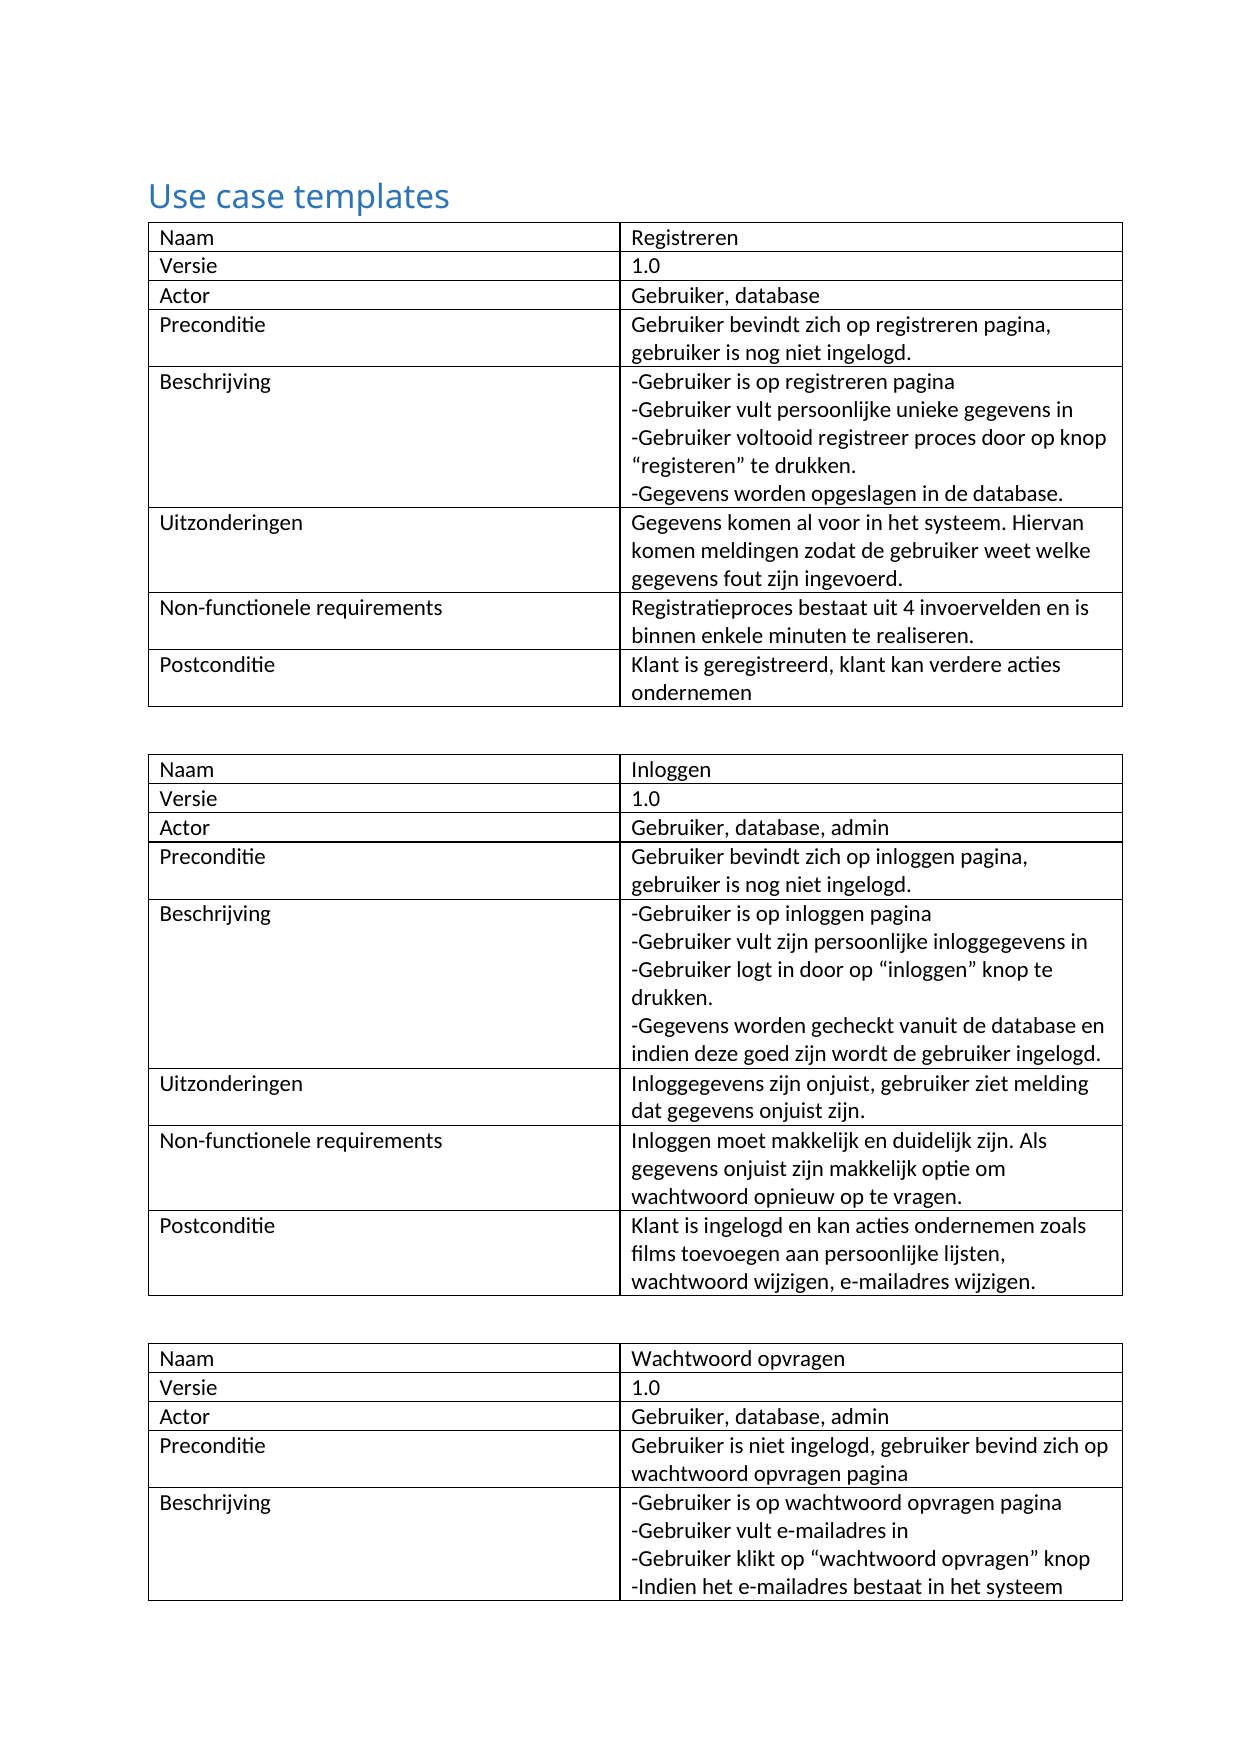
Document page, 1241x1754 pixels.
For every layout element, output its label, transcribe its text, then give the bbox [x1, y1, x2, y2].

table_cell Beschrijving [149, 367, 619, 507]
table_header Wachtwoord opvragen [621, 1344, 1122, 1372]
table_cell Registratieproces bestaat uit 4 invoervelden en is binnen enkele minuten te realiseren. [621, 593, 1122, 649]
table_header Inloggen [621, 755, 1122, 783]
table_cell Uitzonderingen [149, 508, 619, 592]
table_cell Beschrijving [149, 900, 619, 1068]
table_cell 1.0 [621, 252, 1122, 280]
table_cell Klant is ingelogd en kan acties ondernemen zoals films toevoegen aan persoonlijke lijsten, wachtwoord wijzigen, e-mailadres wijzigen. [621, 1211, 1122, 1295]
table_cell Preconditie [149, 1431, 619, 1487]
table_header Naam [149, 755, 619, 783]
table_cell Gebruiker, database, admin [621, 813, 1122, 841]
table_cell Preconditie [149, 310, 619, 366]
table_cell Actor [149, 813, 619, 841]
table_cell Klant is geregistreerd, klant kan verdere acties ondernemen [621, 650, 1122, 706]
table_header Naam [149, 223, 619, 251]
table_cell Versie [149, 1373, 619, 1401]
table_cell Actor [149, 1402, 619, 1430]
table_header Registreren [621, 223, 1122, 251]
table_cell -Gebruiker is op registreren pagina -Gebruiker vult persoonlijke unieke gegevens in -Gebruiker voltooid registreer proces door op knop “registeren” te drukken. -Gegevens worden opgeslagen in de database. [621, 367, 1122, 507]
table_cell Gebruiker, database [621, 281, 1122, 309]
table_cell Inloggen moet makkelijk en duidelijk zijn. Als gegevens onjuist zijn makkelijk optie om wachtwoord opnieuw op te vragen. [621, 1126, 1122, 1210]
table_cell Versie [149, 784, 619, 812]
table_cell Non-functionele requirements [149, 593, 619, 649]
table_cell 1.0 [621, 784, 1122, 812]
table_cell Postconditie [149, 1211, 619, 1295]
table_cell Preconditie [149, 843, 619, 898]
table_cell Uitzonderingen [149, 1069, 619, 1125]
table_header Naam [149, 1344, 619, 1372]
table_cell -Gebruiker is op inloggen pagina -Gebruiker vult zijn persoonlijke inloggegevens in -Gebruiker logt in door op “inloggen” knop te drukken. -Gegevens worden gecheckt vanuit de database en indien deze goed zijn wordt de gebruiker ingelogd. [621, 900, 1122, 1068]
table_cell Non-functionele requirements [149, 1126, 619, 1210]
subtitle Use case templates [148, 173, 1093, 218]
table_cell Versie [149, 252, 619, 280]
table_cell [621, 1488, 1122, 1600]
table_cell Gebruiker bevindt zich op registreren pagina, gebruiker is nog niet ingelogd. [621, 310, 1122, 366]
table_cell Gegevens komen al voor in het systeem. Hiervan komen meldingen zodat de gebruiker weet welke gegevens fout zijn ingevoerd. [621, 508, 1122, 592]
table_cell Actor [149, 281, 619, 309]
table_cell Gebruiker, database, admin [621, 1402, 1122, 1430]
table_cell Inloggegevens zijn onjuist, gebruiker ziet melding dat gegevens onjuist zijn. [621, 1069, 1122, 1125]
table_cell Beschrijving [149, 1488, 619, 1600]
table_cell Gebruiker is niet ingelogd, gebruiker bevind zich op wachtwoord opvragen pagina [621, 1431, 1122, 1487]
table_cell 1.0 [621, 1373, 1122, 1401]
table_cell Postconditie [149, 650, 619, 706]
table_cell Gebruiker bevindt zich op inloggen pagina, gebruiker is nog niet ingelogd. [621, 843, 1122, 898]
